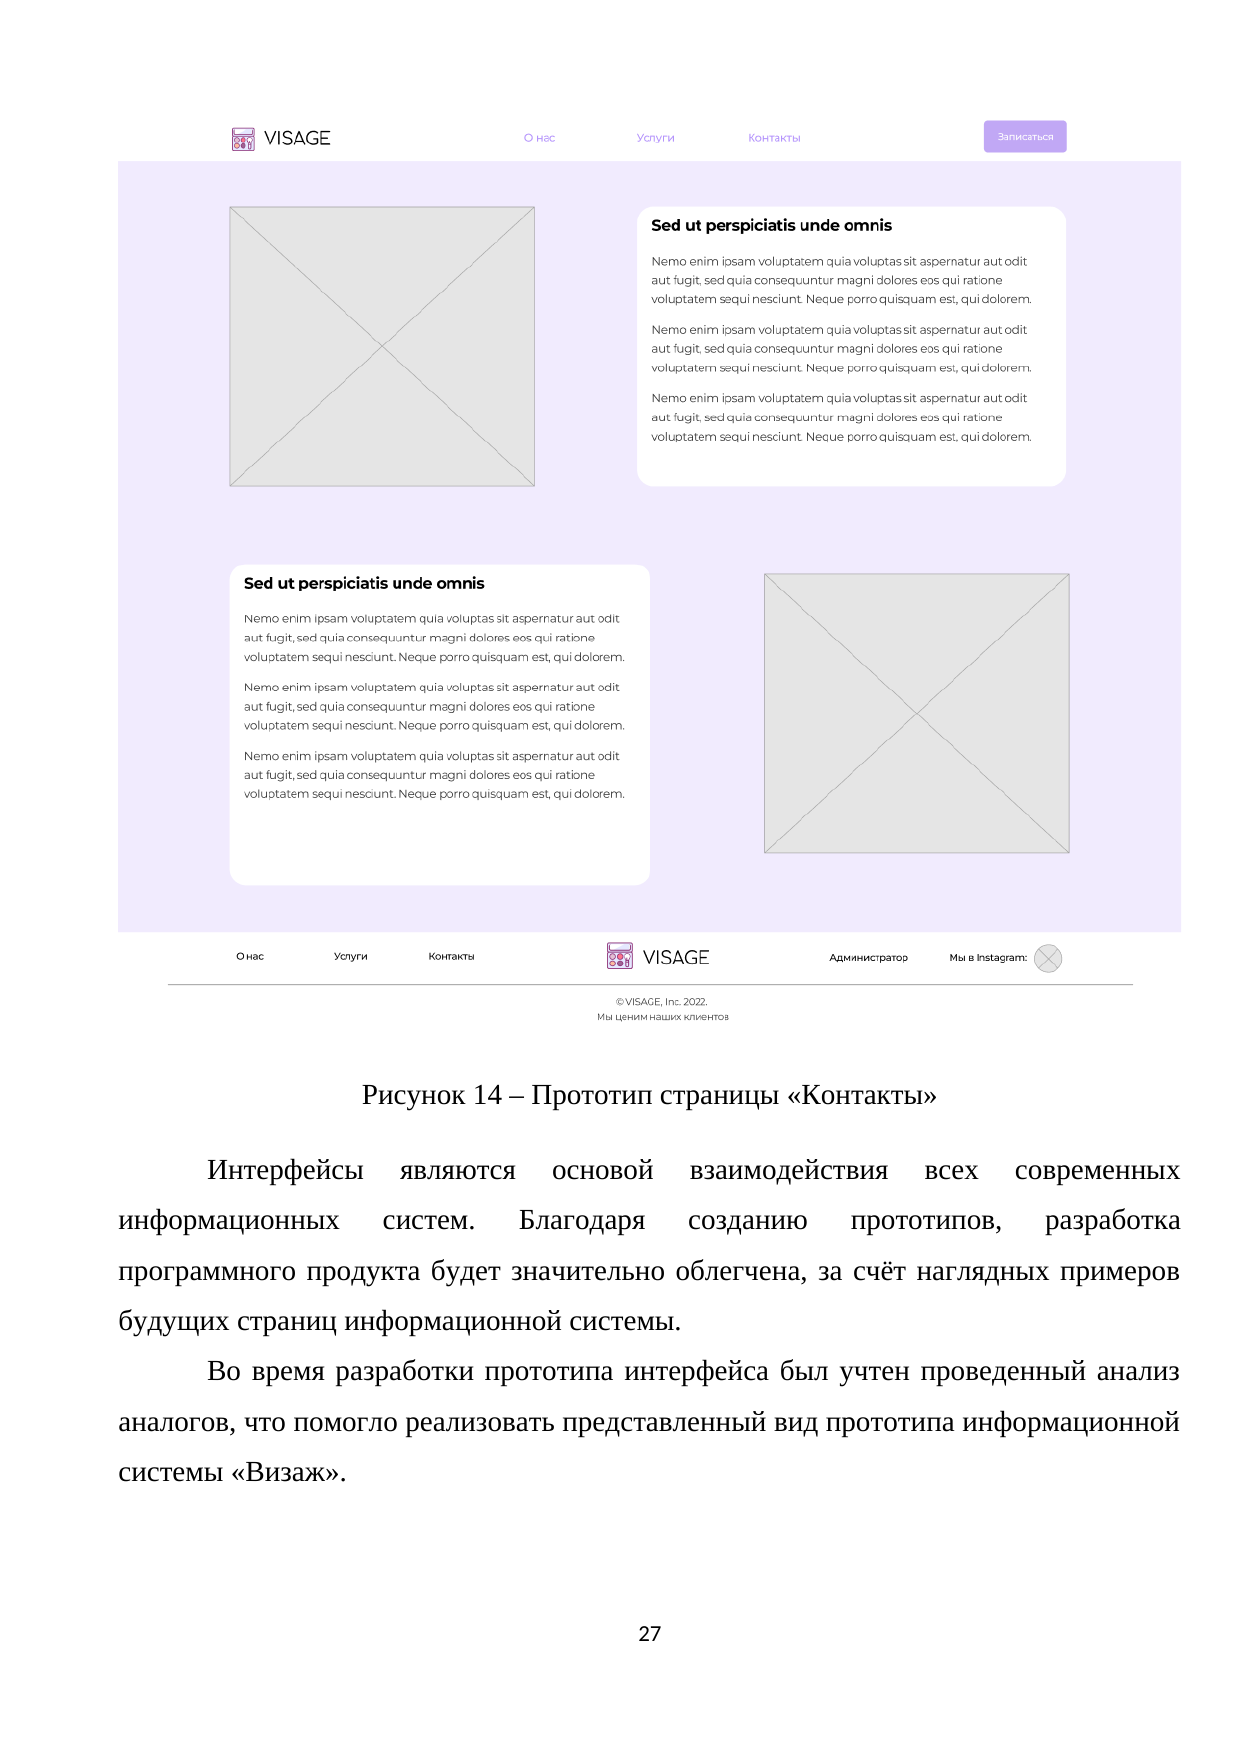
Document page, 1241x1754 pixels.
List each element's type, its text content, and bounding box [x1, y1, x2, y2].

text Рисунок 14 – Прототип страницы «Контакты» [118, 1077, 1181, 1110]
text Во время разработки прототипа интерфейса был учтен проведенный анализ аналогов, что помогло реализовать представленный вид прототипа информационной системы «Визаж». [118, 1353, 1181, 1488]
picture [118, 118, 1182, 1038]
text Интерфейсы являются основой взаимодействия всех современных информационных систем. Благодаря созданию прототипов, разработка программного продукта будет значительно облегчена, за счёт наглядных примеров будущих страниц информационной системы. [118, 1152, 1181, 1337]
